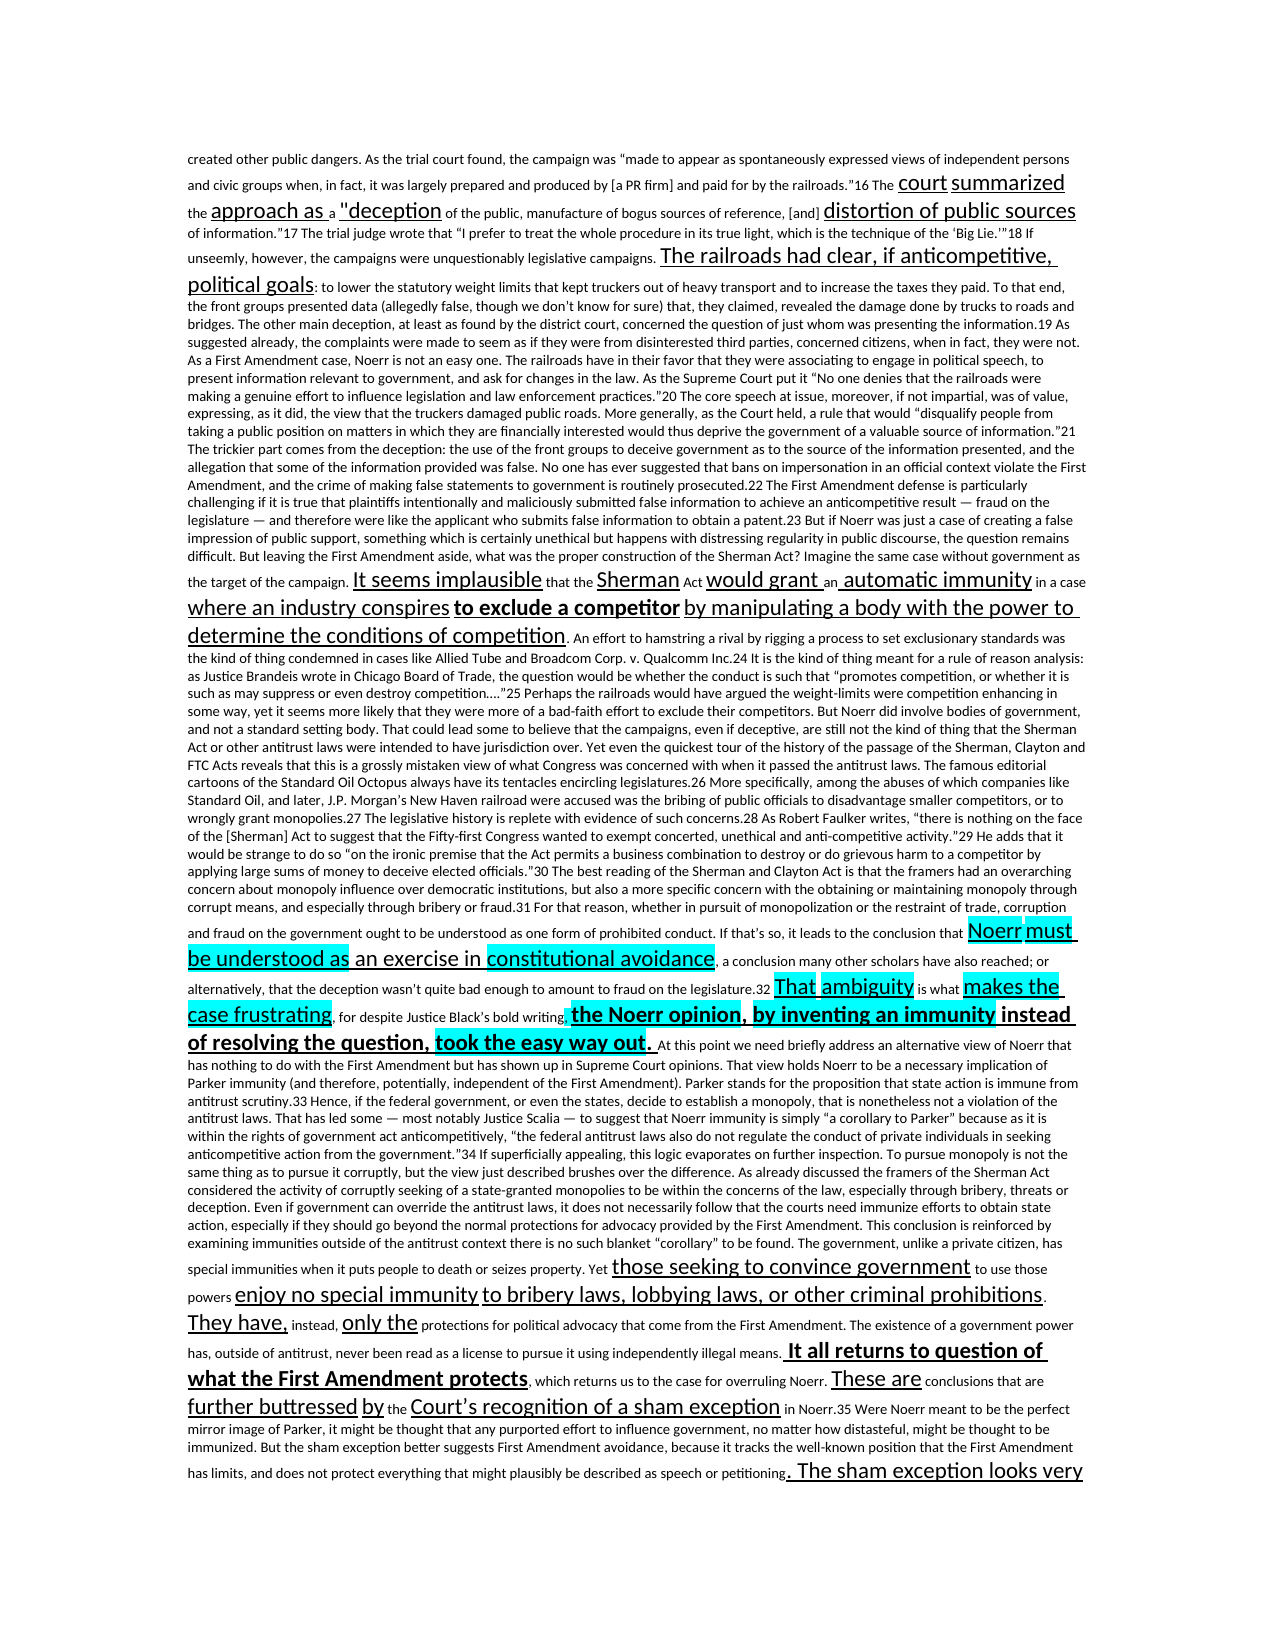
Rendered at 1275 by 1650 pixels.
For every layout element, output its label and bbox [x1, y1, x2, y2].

text [187, 150, 1087, 1484]
